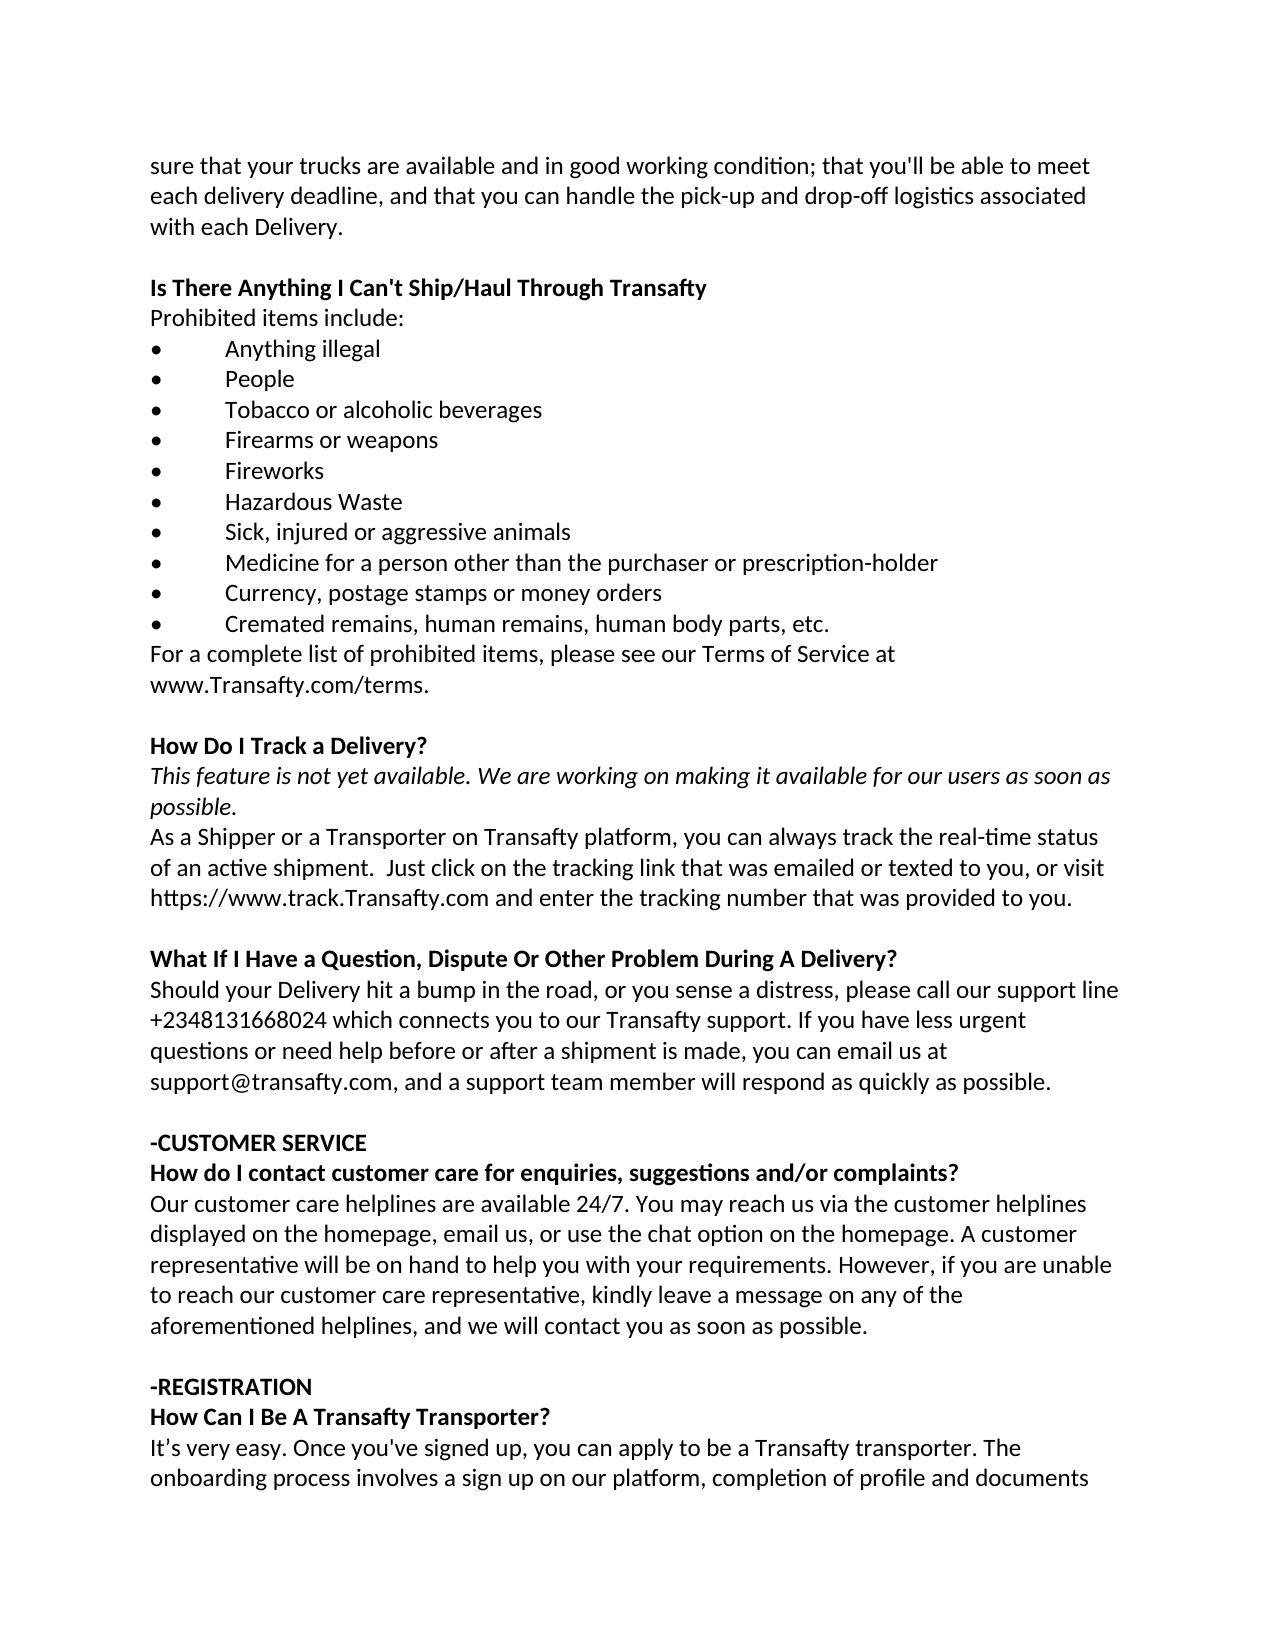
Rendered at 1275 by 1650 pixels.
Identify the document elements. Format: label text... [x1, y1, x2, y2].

text How do I contact customer care for enquiries, suggestions and/or complaints? [150, 1157, 1125, 1188]
text • Firearms or weapons [150, 425, 1125, 455]
text Should your Delivery hit a bump in the road, or you sense a distress, please call our support line +2348131668024 which connects you to our Transafty support. If you have less urgent questions or need help before or after a shipment is made, you can email us at support@transafty.com, and a support team member will respond as quickly as possible. [150, 974, 1125, 1096]
text For a complete list of prohibited items, please see our Terms of Service at www.Transafty.com/terms. [150, 638, 1125, 699]
text How Do I Track a Delivery? [150, 730, 1125, 760]
text • Sick, injured or aggressive animals [150, 516, 1125, 547]
text What If I Have a Question, Dispute Or Other Problem During A Delivery? [150, 943, 1125, 974]
text • Cremated remains, human remains, human body parts, etc. [150, 608, 1125, 638]
text • Medicine for a person other than the purchaser or prescription-holder [150, 547, 1125, 577]
text • Tobacco or alcoholic beverages [150, 394, 1125, 425]
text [150, 150, 1125, 242]
text Our customer care helplines are available 24/7. You may reach us via the customer helplines displayed on the homepage, email us, or use the chat option on the homepage. A customer representative will be on hand to help you with your requirements. However, if you are unable to reach our customer care representative, kindly leave a message on any of the aforementioned helplines, and we will contact you as soon as possible. [150, 1188, 1125, 1340]
text Is There Anything I Can't Ship/Haul Through Transafty [150, 272, 1125, 303]
text • Hazardous Waste [150, 486, 1125, 516]
text • Currency, postage stamps or money orders [150, 577, 1125, 608]
text Prohibited items include: [150, 303, 1125, 333]
text • Fireworks [150, 455, 1125, 486]
text How Can I Be A Transafty Transporter? [150, 1401, 1125, 1432]
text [150, 1432, 1125, 1493]
text As a Shipper or a Transporter on Transafty platform, you can always track the real-time status of an active shipment. Just click on the tracking link that was emailed or texted to you, or visit https://www.track.Transafty.com and enter the tracking number that was provided to you. [150, 821, 1125, 913]
text -REGISTRATION [150, 1371, 1125, 1401]
text This feature is not yet available. We are working on making it available for our users as soon as possible. [150, 760, 1125, 821]
text • Anything illegal [150, 333, 1125, 364]
text • People [150, 364, 1125, 394]
text -CUSTOMER SERVICE [150, 1127, 1125, 1157]
